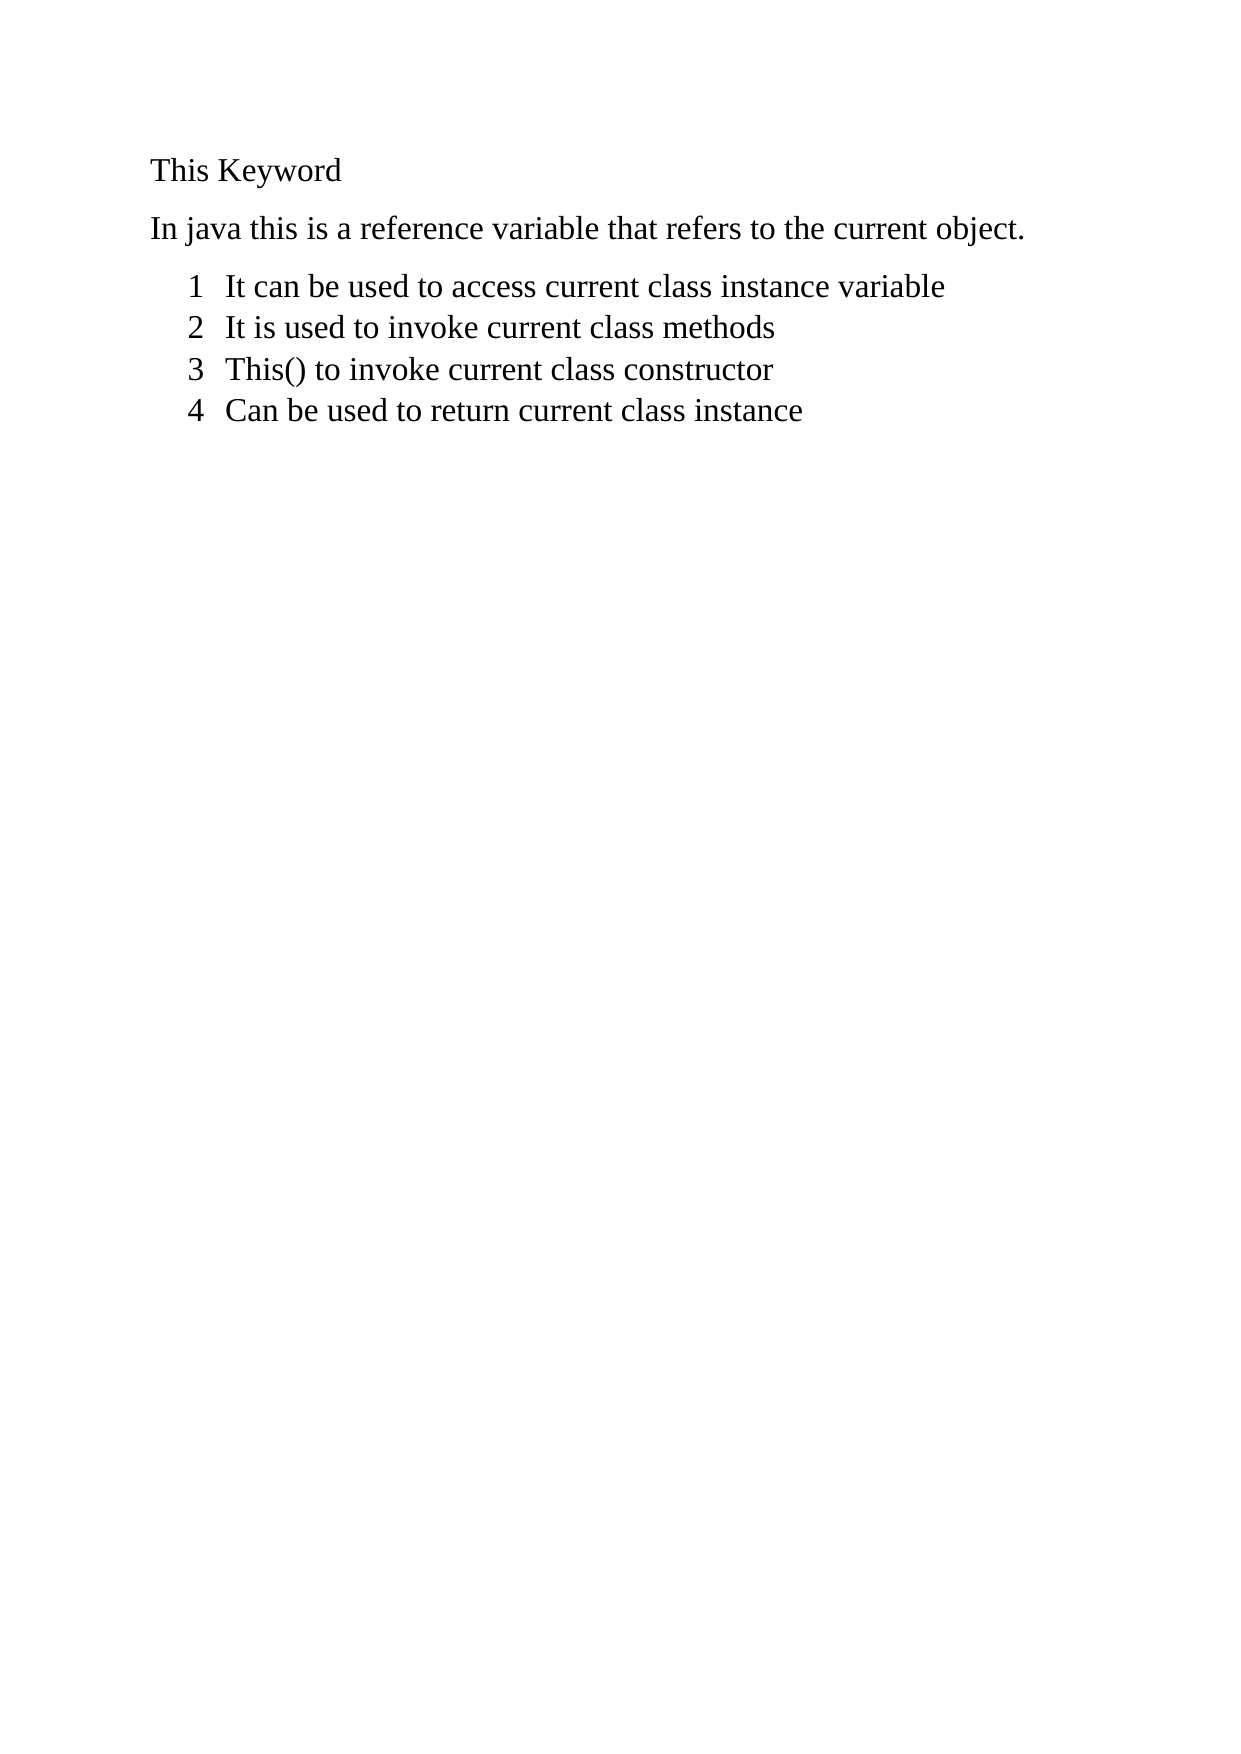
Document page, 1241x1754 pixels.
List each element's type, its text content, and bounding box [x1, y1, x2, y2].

list It is used to invoke current class methods [187, 307, 1090, 346]
list This() to invoke current class constructor [187, 349, 1090, 387]
text This Keyword [150, 150, 1090, 188]
list Can be used to return current class instance [187, 390, 1090, 428]
list It can be used to access current class instance variable [187, 266, 1090, 304]
text In java this is a reference variable that refers to the current object. [150, 208, 1090, 246]
